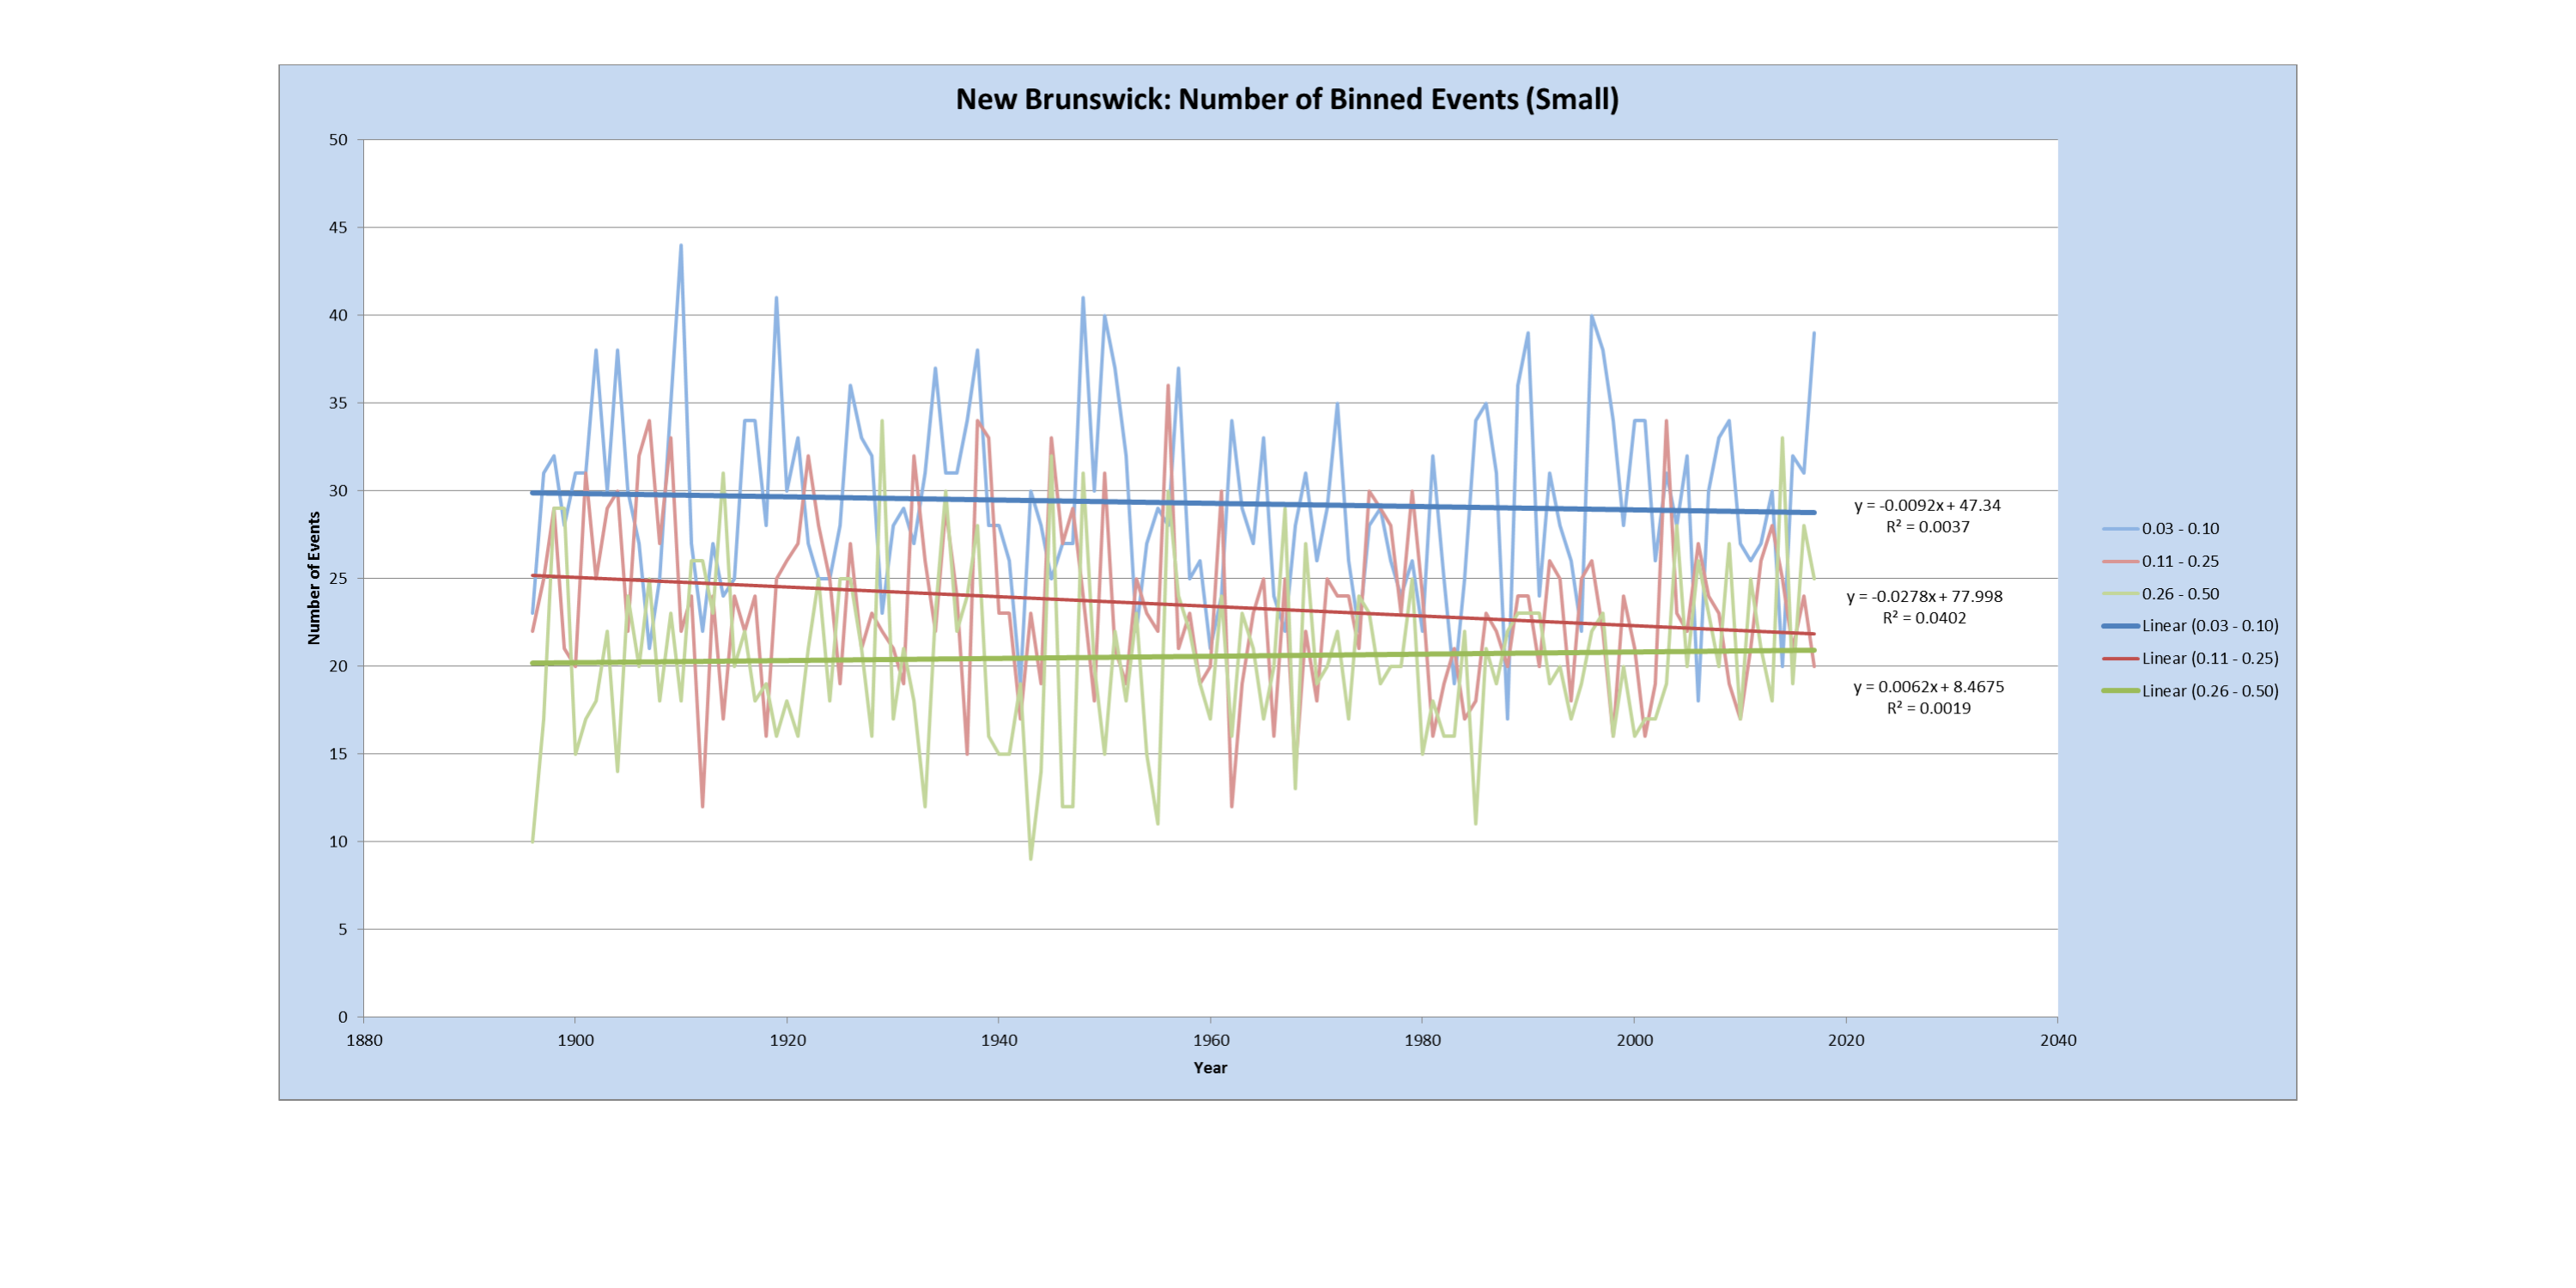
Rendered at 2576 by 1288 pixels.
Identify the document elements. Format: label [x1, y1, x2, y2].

picture [278, 64, 2298, 1101]
